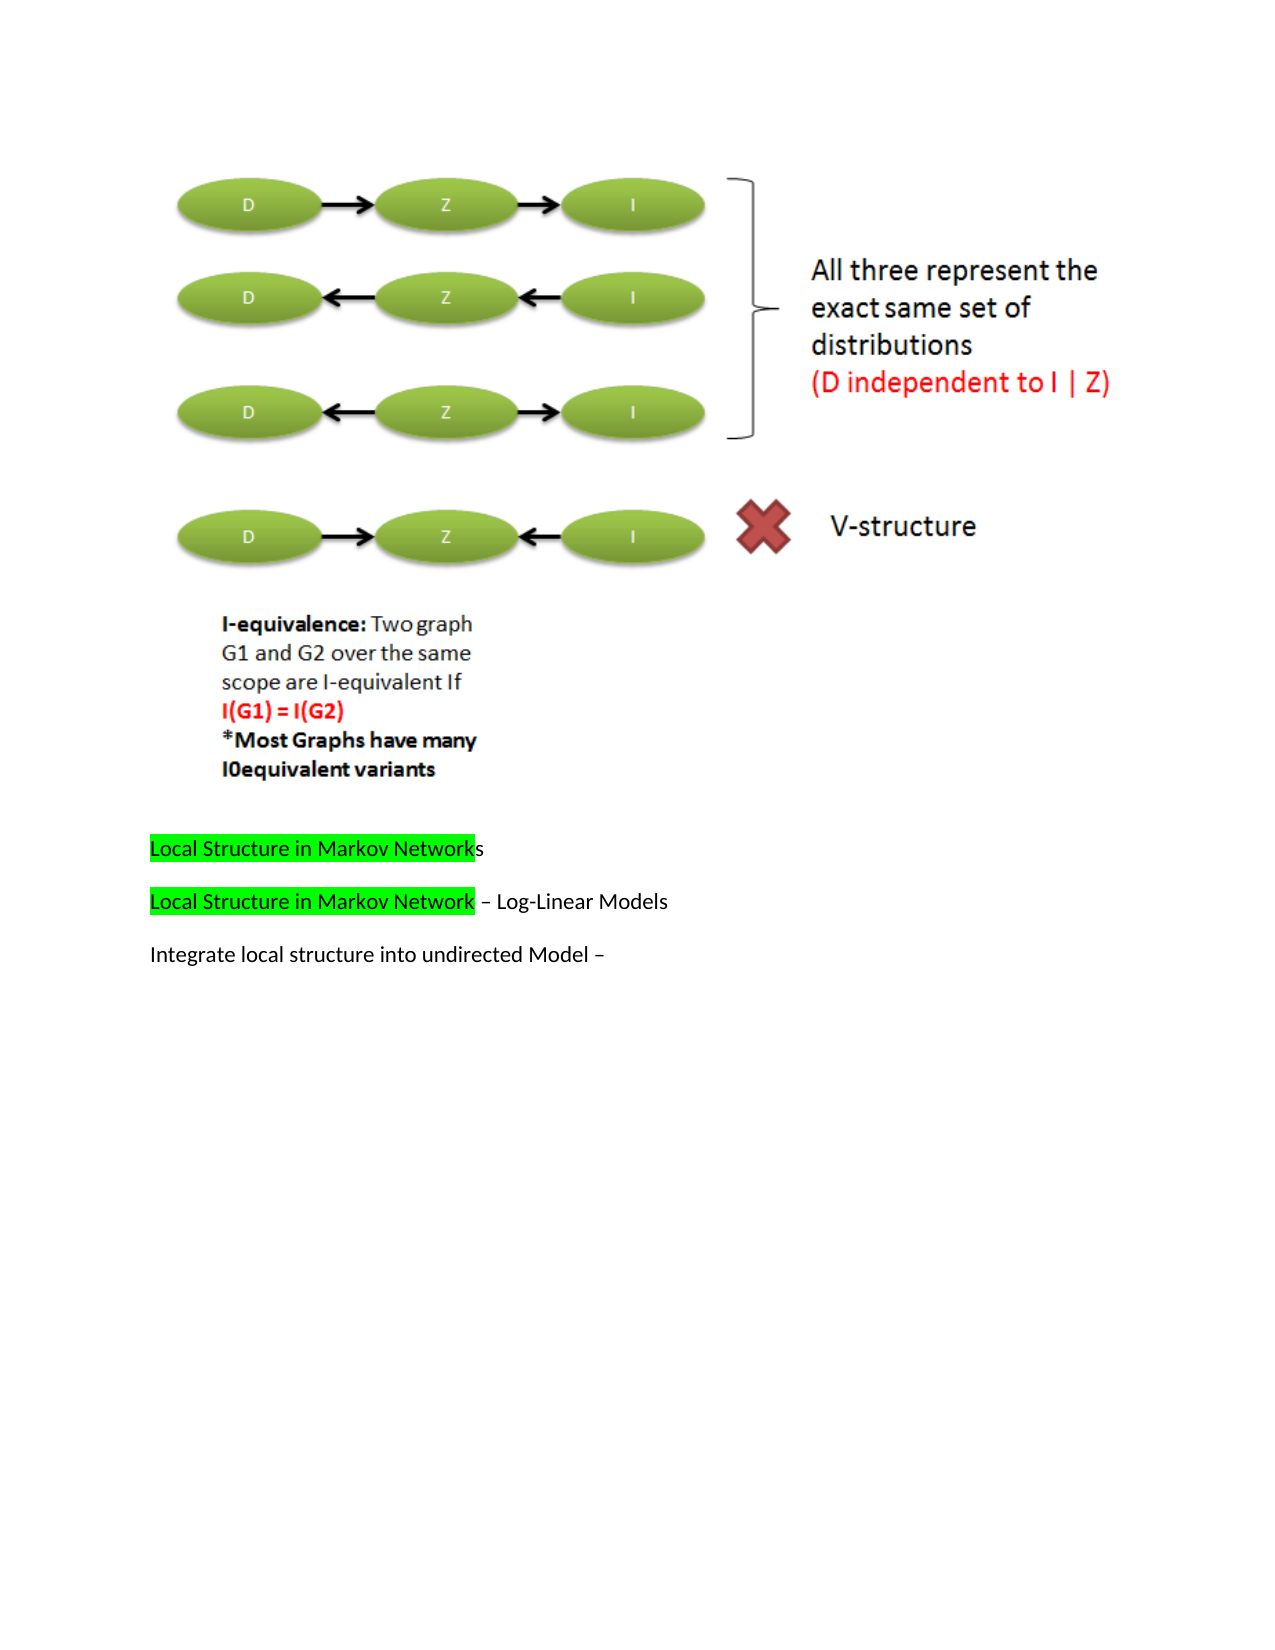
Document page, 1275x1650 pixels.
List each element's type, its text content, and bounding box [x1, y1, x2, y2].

text Local Structure in Markov Networks [475, 834, 1125, 862]
text Integrate local structure into undirected Model – [150, 940, 1125, 968]
text Local Structure in Markov Network – Log-Linear Models [475, 887, 1125, 915]
